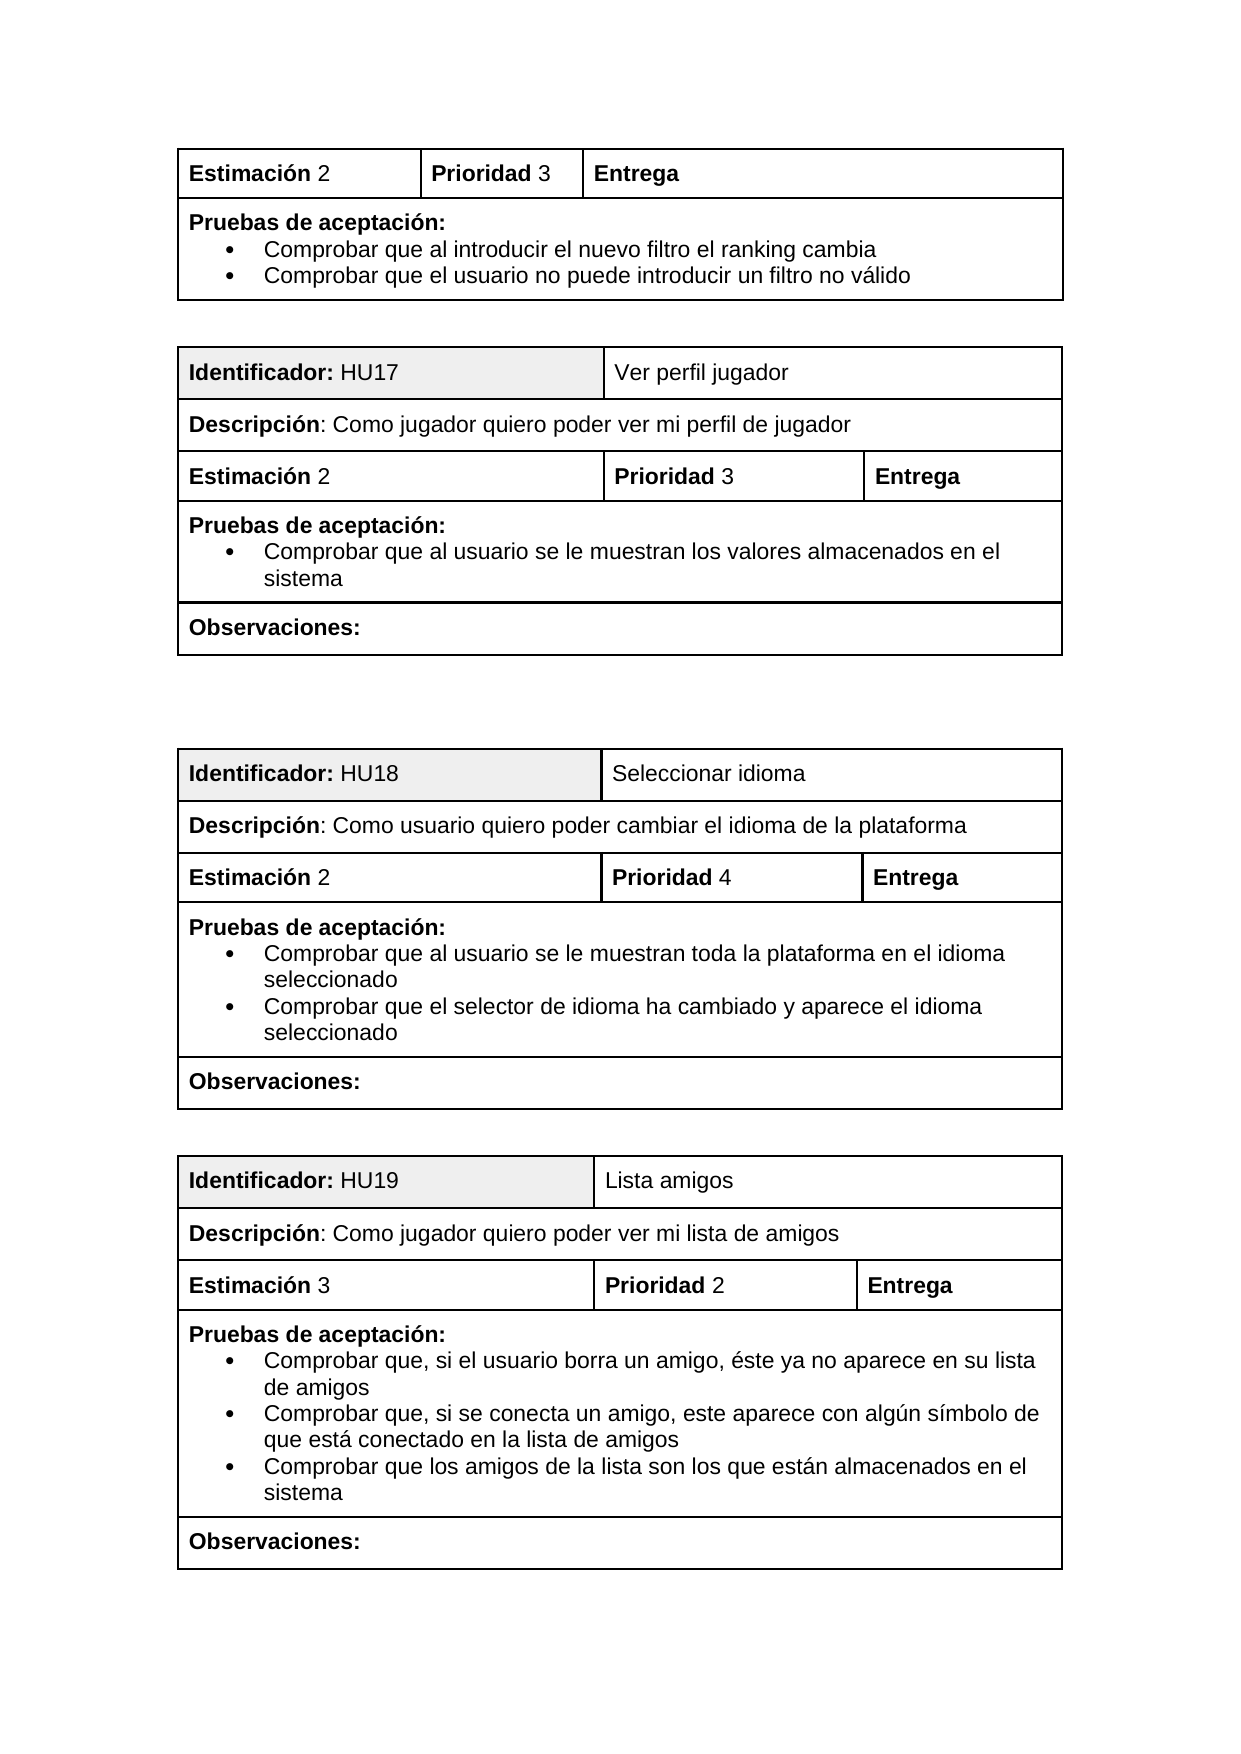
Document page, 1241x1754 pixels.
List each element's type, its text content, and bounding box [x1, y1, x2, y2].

table_header Identificador: HU17 [179, 348, 603, 398]
table_header Ver perfil jugador [605, 348, 1061, 398]
table_cell Entrega [584, 150, 1062, 197]
table_header Lista amigos [595, 1157, 1061, 1207]
table_header Identificador: HU19 [179, 1157, 593, 1207]
table_cell Observaciones: [179, 1058, 1061, 1108]
table_header Identificador: HU18 [179, 750, 600, 800]
table_cell Entrega [864, 854, 1061, 901]
table_cell Estimación 2 [179, 150, 420, 197]
table_cell Observaciones: [179, 1518, 1061, 1568]
table_cell Entrega [858, 1261, 1061, 1308]
table_cell Descripción: Como jugador quiero poder ver mi lista de amigos [179, 1209, 1061, 1259]
table_cell Prioridad 4 [603, 854, 861, 901]
table_cell Pruebas de aceptación: Comprobar que, si el usuario borra un amigo, éste ya no aparece en su lista de amigos Comprobar que, si se conecta un amigo, este aparece con algún símbolo de que está conectado en la lista de amigos Comprobar que los amigos de la lista son los que están almacenados en el sistema [179, 1311, 1061, 1516]
table_cell Descripción: Como usuario quiero poder cambiar el idioma de la plataforma [179, 802, 1061, 852]
table_cell Estimación 2 [179, 452, 603, 499]
table_cell Pruebas de aceptación: Comprobar que al usuario se le muestran los valores almacenados en el sistema [179, 502, 1061, 601]
table_cell Estimación 3 [179, 1261, 593, 1308]
table_cell Pruebas de aceptación: Comprobar que al introducir el nuevo filtro el ranking cambia Comprobar que el usuario no puede introducir un filtro no válido [179, 199, 1062, 299]
table_cell Observaciones: [179, 604, 1061, 653]
table_header Seleccionar idioma [603, 750, 1061, 800]
table_cell Prioridad 3 [422, 150, 582, 197]
table_cell Estimación 2 [179, 854, 600, 901]
table_cell Prioridad 3 [605, 452, 863, 499]
table_cell Pruebas de aceptación: Comprobar que al usuario se le muestran toda la plataforma en el idioma seleccionado Comprobar que el selector de idioma ha cambiado y aparece el idioma seleccionado [179, 903, 1061, 1056]
table_cell Prioridad 2 [595, 1261, 856, 1308]
table_cell Descripción: Como jugador quiero poder ver mi perfil de jugador [179, 400, 1061, 450]
table_cell Entrega [865, 452, 1061, 499]
